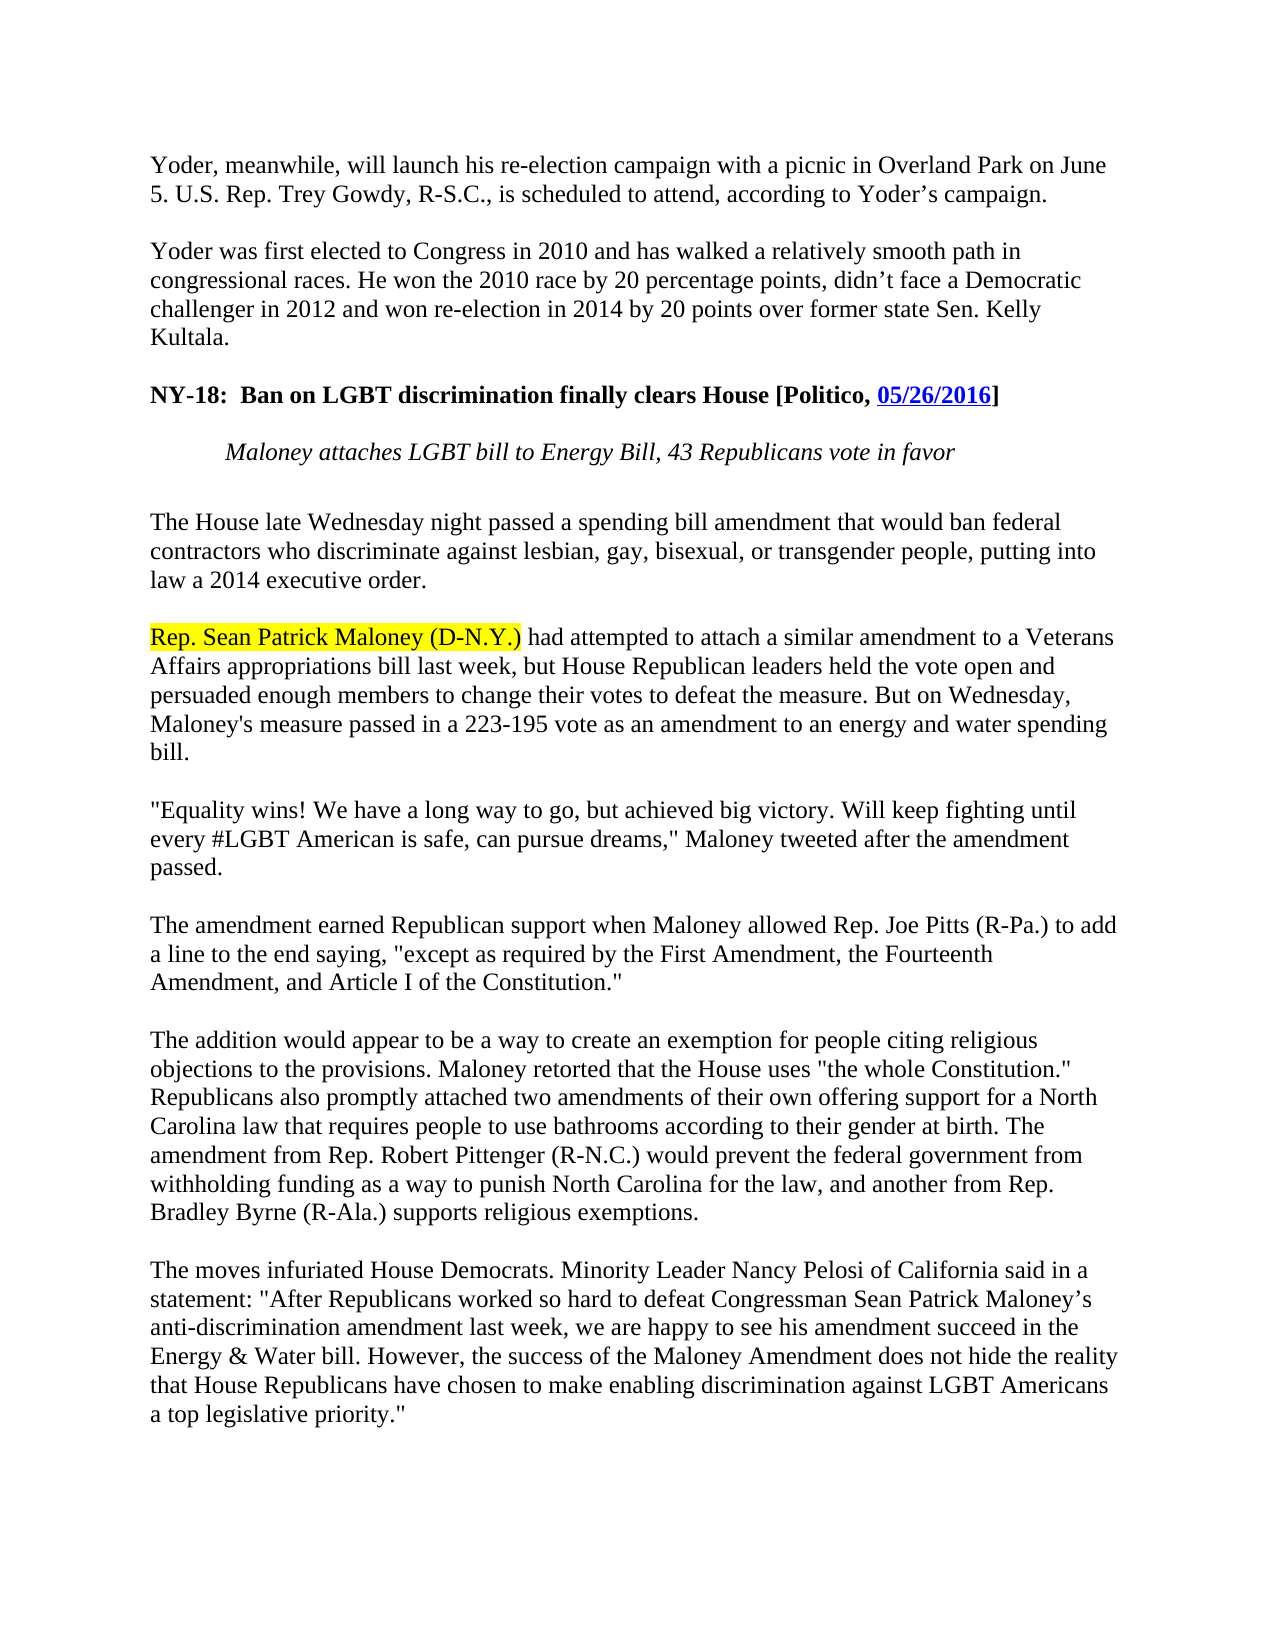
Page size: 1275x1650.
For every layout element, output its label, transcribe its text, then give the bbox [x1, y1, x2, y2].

text Yoder was first elected to Congress in 2010 and has walked a relatively smooth path in congressional races. He won the 2010 race by 20 percentage points, didn’t face a Democratic challenger in 2012 and won re-election in 2014 by 20 points over former state Sen. Kelly Kultala. [150, 236, 1125, 351]
text The House late Wednesday night passed a spending bill amendment that would ban federal contractors who discriminate against lesbian, gay, bisexual, or transgender people, putting into law a 2014 executive order. [150, 507, 1125, 594]
text Yoder, meanwhile, will launch his re-election campaign with a picnic in Overland Park on June 5. U.S. Rep. Trey Gowdy, R-S.C., is scheduled to attend, according to Yoder’s campaign. [150, 150, 1125, 207]
text The addition would appear to be a way to create an exemption for people citing religious objections to the provisions. Maloney retorted that the House uses "the whole Constitution." [150, 1025, 1125, 1082]
text Maloney attaches LGBT bill to Energy Bill, 43 Republicans vote in favor [225, 437, 1125, 466]
text Rep. Sean Patrick Maloney (D-N.Y.) had attempted to attach a similar amendment to a Veterans Affairs appropriations bill last week, but House Republican leaders held the vote open and persuaded enough members to change their votes to defeat the measure. But on Wednesday, Maloney's measure passed in a 223-195 vote as an amendment to an energy and water spending bill. [150, 622, 1125, 766]
text The amendment earned Republican support when Maloney allowed Rep. Joe Pitts (R-Pa.) to add a line to the end saying, "except as required by the First Amendment, the Fourteenth Amendment, and Article I of the Constitution." [150, 910, 1125, 996]
text "Equality wins! We have a long way to go, but achieved big victory. Will keep fighting until every #LGBT American is safe, can pursue dreams," Maloney tweeted after the amendment passed. [150, 795, 1125, 881]
text NY-18: Ban on LGBT discrimination finally clears House [Politico, 05/26/2016] [150, 380, 1125, 409]
text The moves infuriated House Democrats. Minority Leader Nancy Pelosi of California said in a statement: "After Republicans worked so hard to defeat Congressman Sean Patrick Maloney’s anti-discrimination amendment last week, we are happy to see his amendment succeed in the Energy & Water bill. However, the success of the Maloney Amendment does not hide the reality that House Republicans have chosen to make enabling discrimination against LGBT Americans a top legislative priority." [150, 1255, 1125, 1427]
text Republicans also promptly attached two amendments of their own offering support for a North Carolina law that requires people to use bathrooms according to their gender at birth. The amendment from Rep. Robert Pittenger (R-N.C.) would prevent the federal government from withholding funding as a way to punish North Carolina for the law, and another from Rep. Bradley Byrne (R-Ala.) supports religious exemptions. [150, 1082, 1125, 1226]
